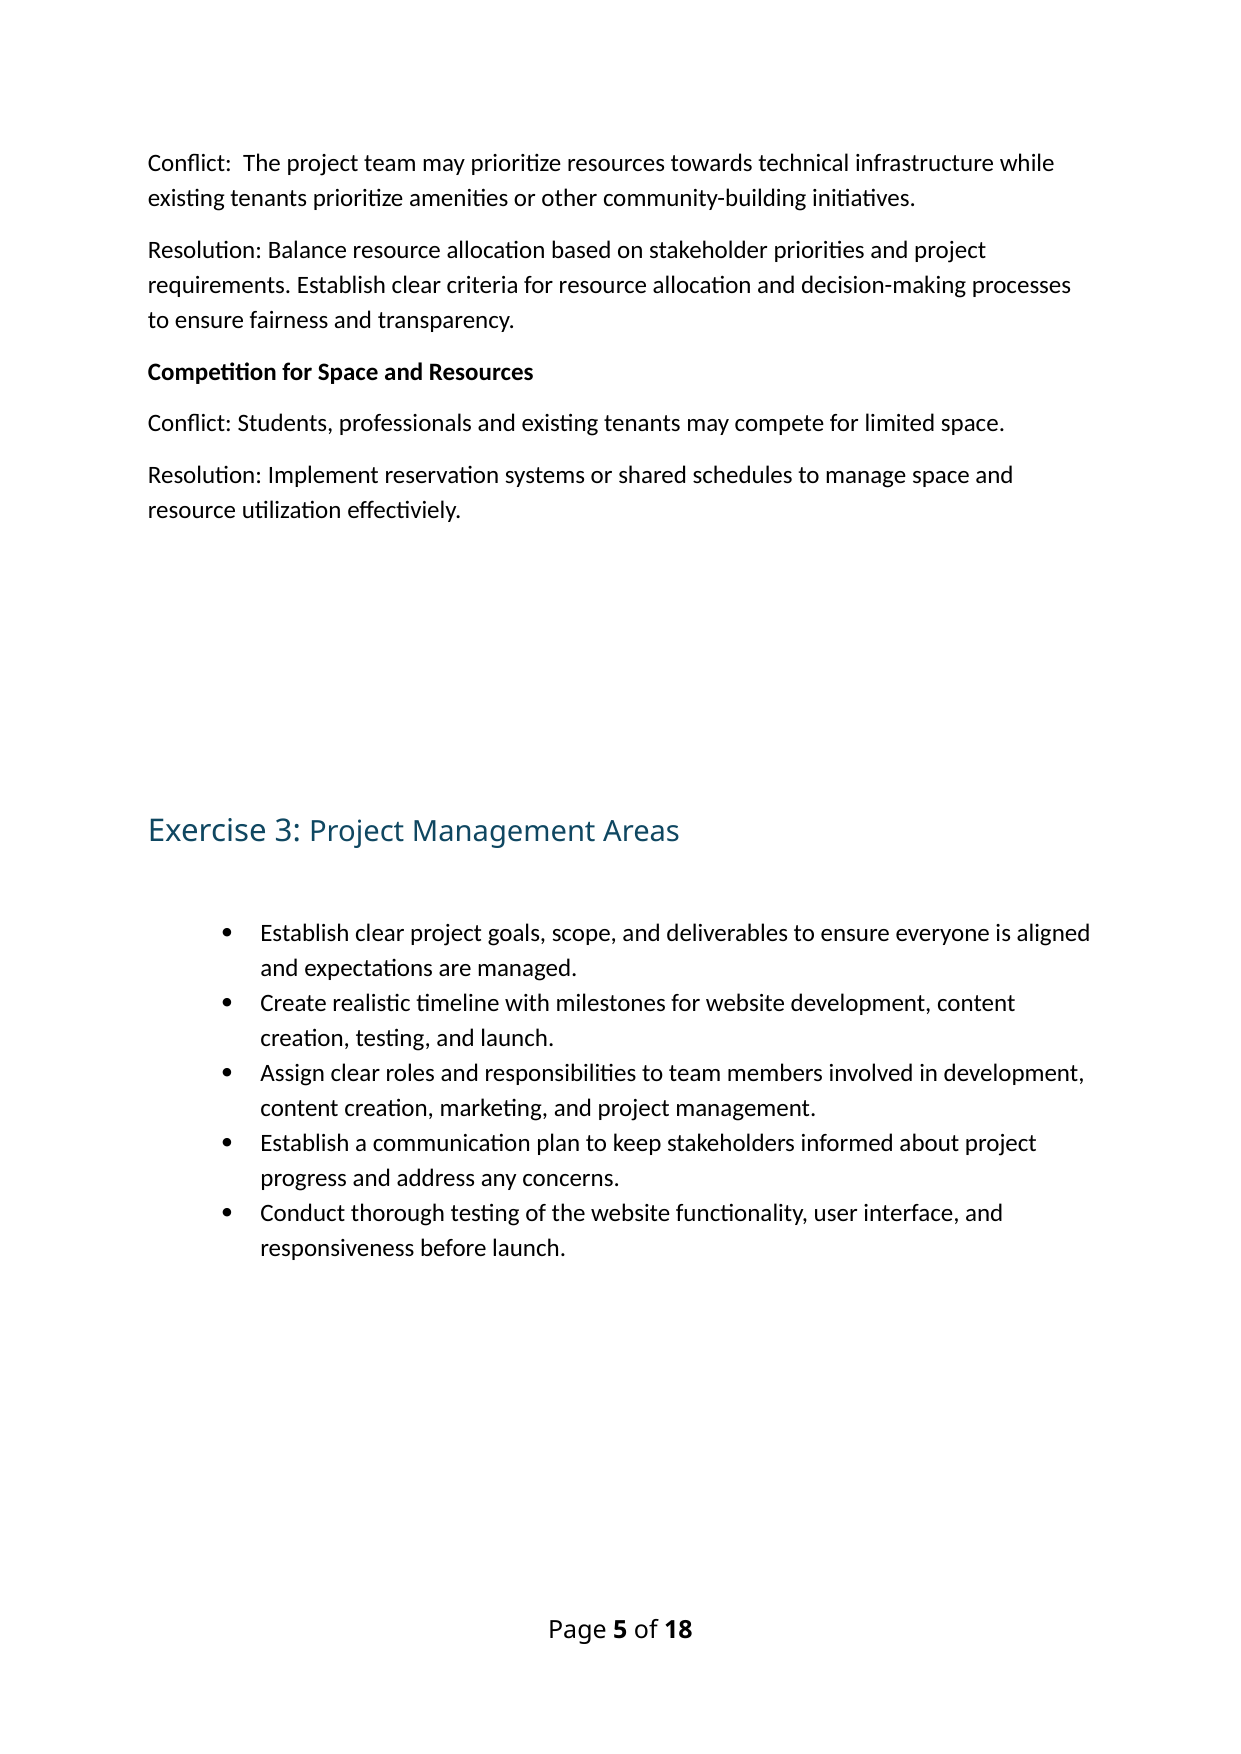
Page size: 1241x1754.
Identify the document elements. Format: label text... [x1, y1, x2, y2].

list Create realistic timeline with milestones for website development, content creation, testing, and launch. [223, 987, 1093, 1053]
text Resolution: Implement reservation systems or shared schedules to manage space and resource utilization effectiviely. [148, 459, 1093, 525]
list Conduct thorough testing of the website functionality, user interface, and responsiveness before launch. [223, 1197, 1093, 1263]
text Conflict: The project team may prioritize resources towards technical infrastructure while existing tenants prioritize amenities or other community-building initiatives. [148, 148, 1093, 213]
list Establish a communication plan to keep stakeholders informed about project progress and address any concerns. [223, 1127, 1093, 1193]
text Resolution: Balance resource allocation based on stakeholder priorities and project requirements. Establish clear criteria for resource allocation and decision-making processes to ensure fairness and transparency. [148, 234, 1093, 335]
text Conflict: Students, professionals and existing tenants may compete for limited space. [148, 408, 1093, 438]
list Assign clear roles and responsibilities to team members involved in development, content creation, marketing, and project management. [223, 1057, 1093, 1123]
text Competition for Space and Resources [148, 356, 1093, 386]
subtitle Exercise 3: Project Management Areas [148, 808, 1093, 851]
list Establish clear project goals, scope, and deliverables to ensure everyone is aligned and expectations are managed. [223, 917, 1093, 983]
